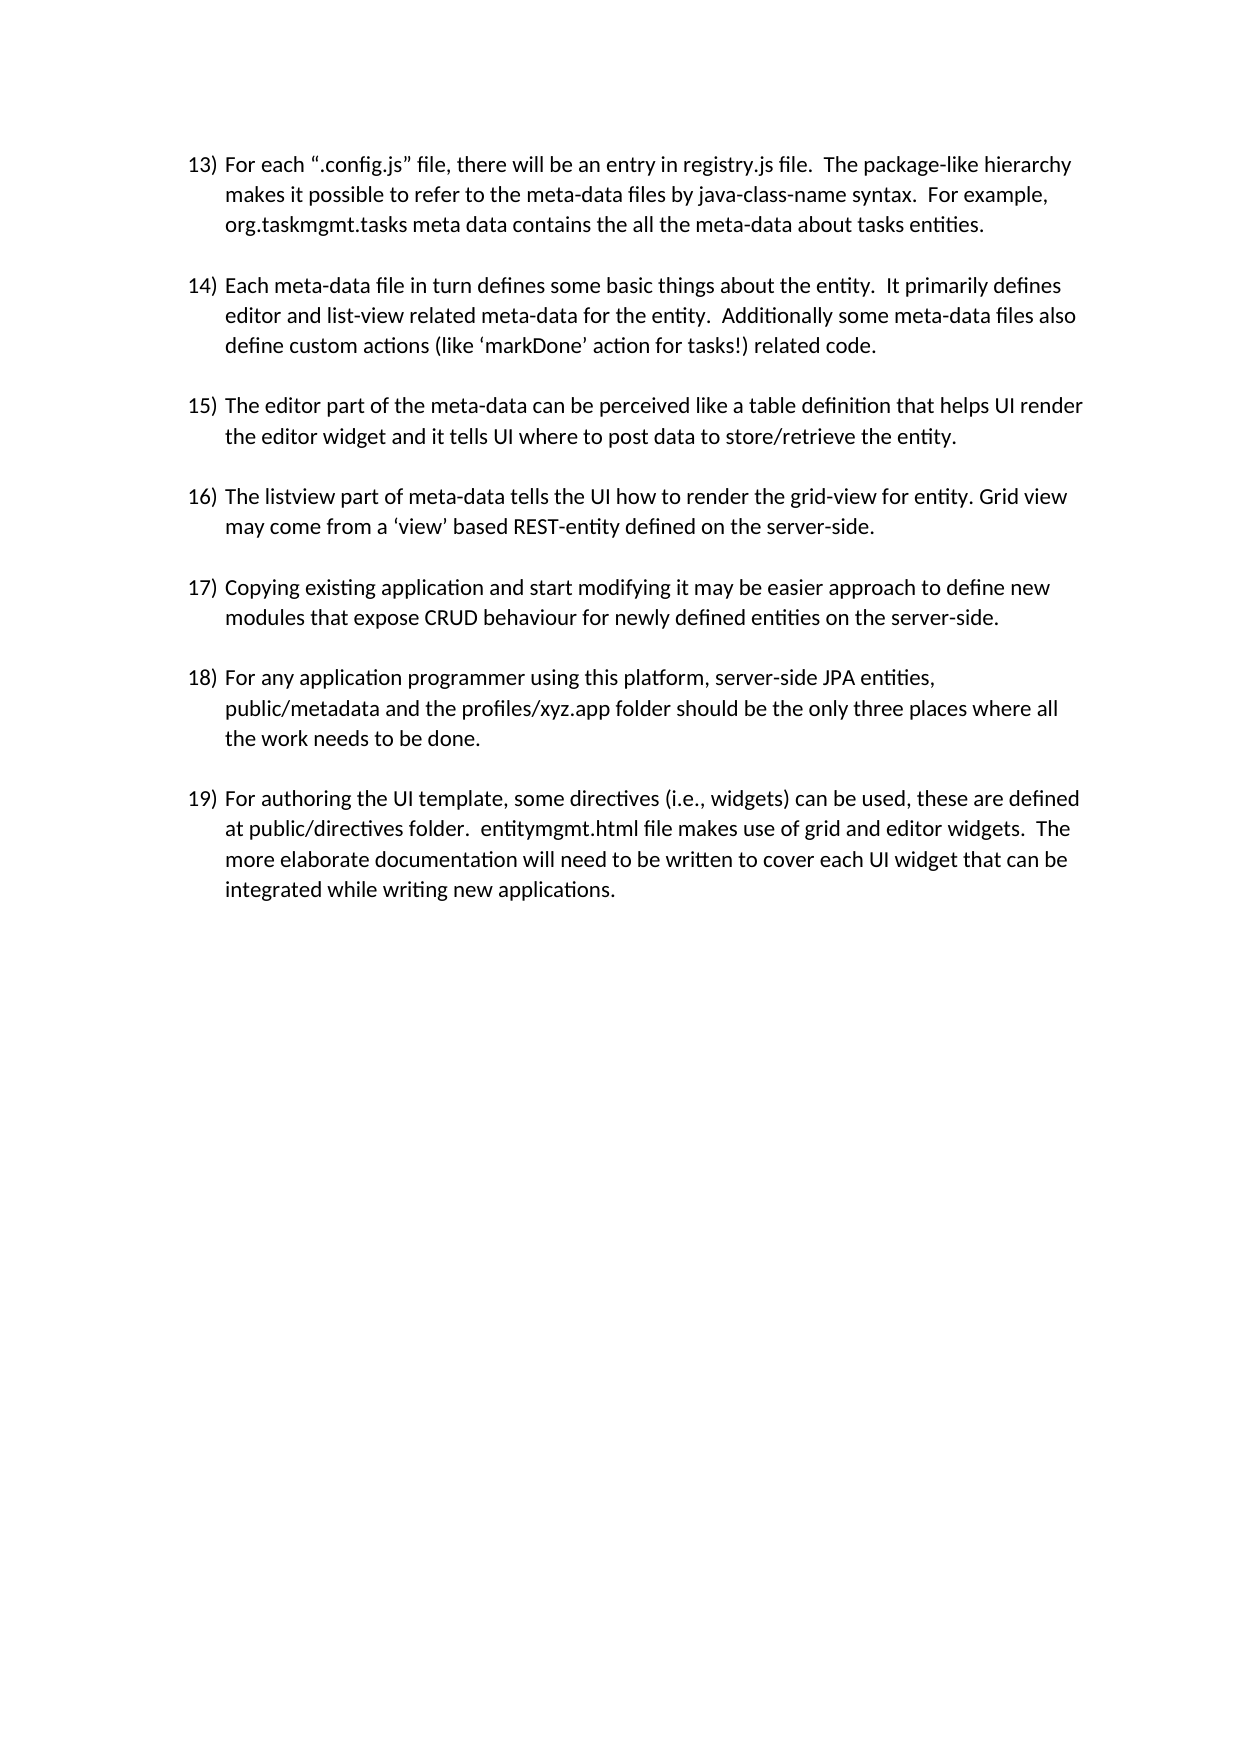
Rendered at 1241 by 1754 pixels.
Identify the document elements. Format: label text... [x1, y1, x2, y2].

list For any application programmer using this platform, server-side JPA entities, public/metadata and the profiles/xyz.app folder should be the only three places where all the work needs to be done. [187, 663, 1090, 782]
list The editor part of the meta-data can be perceived like a table definition that helps UI render the editor widget and it tells UI where to post data to store/retrieve the entity. [187, 392, 1090, 480]
list For each “.config.js” file, there will be an entry in registry.js file. The package-like hierarchy makes it possible to refer to the meta-data files by java-class-name syntax. For example, org.taskmgmt.tasks meta data contains the all the meta-data about tasks entities. [187, 150, 1090, 269]
list Each meta-data file in turn defines some basic things about the entity. It primarily defines editor and list-view related meta-data for the entity. Additionally some meta-data files also define custom actions (like ‘markDone’ action for tasks!) related code. [187, 271, 1090, 389]
list For authoring the UI template, some directives (i.e., widgets) can be used, these are defined at public/directives folder. entitymgmt.html file makes use of grid and editor widgets. The more elaborate documentation will need to be written to cover each UI widget that can be integrated while writing new applications. [187, 784, 1090, 933]
list The listview part of meta-data tells the UI how to render the grid-view for entity. Grid view may come from a ‘view’ based REST-entity defined on the server-side. [187, 482, 1090, 571]
list Copying existing application and start modifying it may be easier approach to define new modules that expose CRUD behaviour for newly defined entities on the server-side. [187, 573, 1090, 661]
